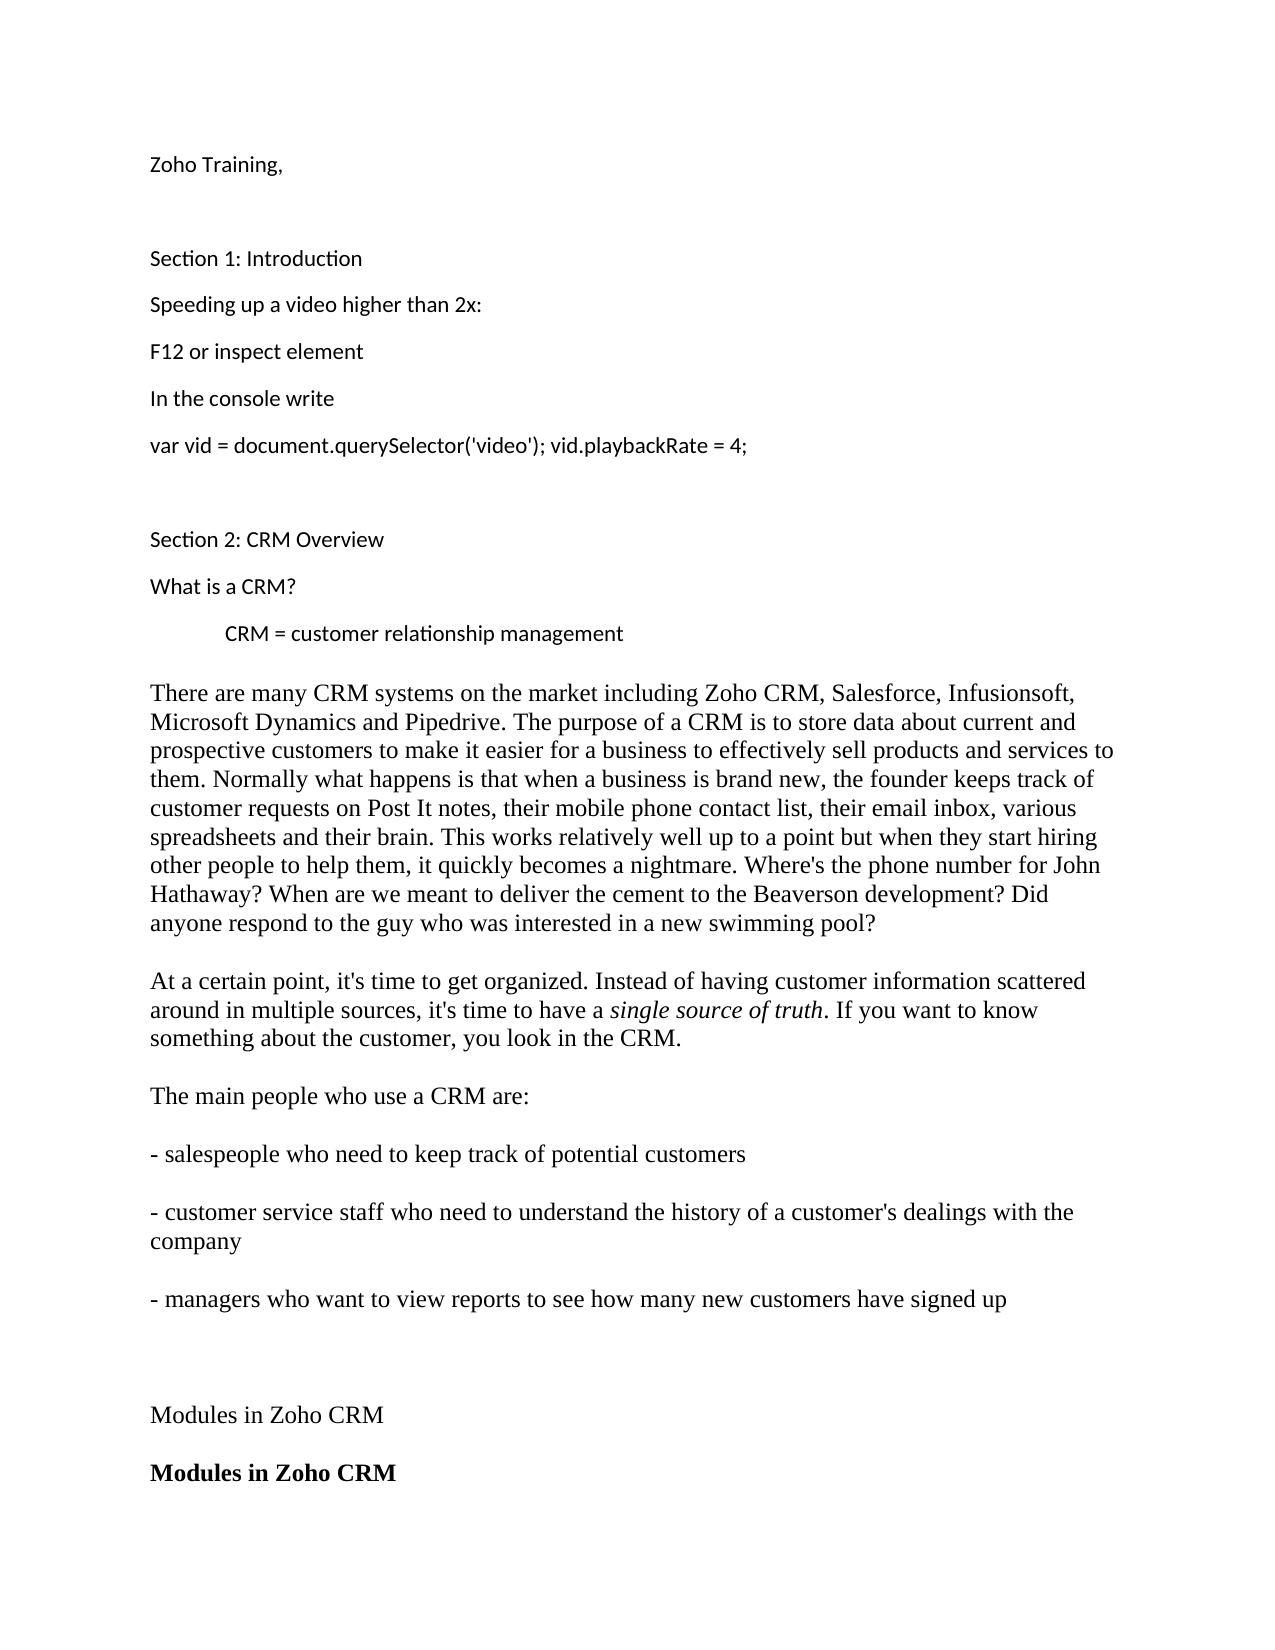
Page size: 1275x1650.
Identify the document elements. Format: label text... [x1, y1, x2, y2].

text There are many CRM systems on the market including Zoho CRM, Salesforce, Infusionsoft, Microsoft Dynamics and Pipedrive. The purpose of a CRM is to store data about current and prospective customers to make it easier for a business to effectively sell products and services to them. Normally what happens is that when a business is brand new, the founder keeps track of customer requests on Post It notes, their mobile phone contact list, their email inbox, various spreadsheets and their brain. This works relatively well up to a point but when they start hiring other people to help them, it quickly becomes a nightmare. Where's the phone number for John Hathaway? When are we meant to deliver the cement to the Beaverson development? Did anyone respond to the guy who was interested in a new swimming pool? [150, 678, 1125, 937]
text Zoho Training, [150, 150, 1125, 178]
text F12 or inspect element [150, 337, 1125, 366]
text - salespeople who need to keep track of potential customers [150, 1139, 1125, 1168]
text What is a CRM? [150, 572, 1125, 600]
text At a certain point, it's time to get organized. Instead of having customer information scattered around in multiple sources, it's time to have a single source of truth. If you want to know something about the customer, you look in the CRM. [150, 966, 1125, 1052]
text - customer service staff who need to understand the history of a customer's dealings with the company [150, 1197, 1125, 1255]
text var vid = document.querySelector('video'); vid.playbackRate = 4; [150, 431, 1125, 459]
text Modules in Zoho CRM [150, 1400, 1125, 1428]
text Speeding up a video higher than 2x: [150, 291, 1125, 319]
text The main people who use a CRM are: [150, 1081, 1125, 1110]
text Modules in Zoho CRM [150, 1458, 1125, 1486]
text Section 2: CRM Overview [150, 525, 1125, 553]
text Section 1: Introduction [150, 244, 1125, 272]
text CRM = customer relationship management [150, 619, 1125, 647]
text - managers who want to view reports to see how many new customers have signed up [150, 1284, 1125, 1313]
text In the console write [150, 384, 1125, 412]
